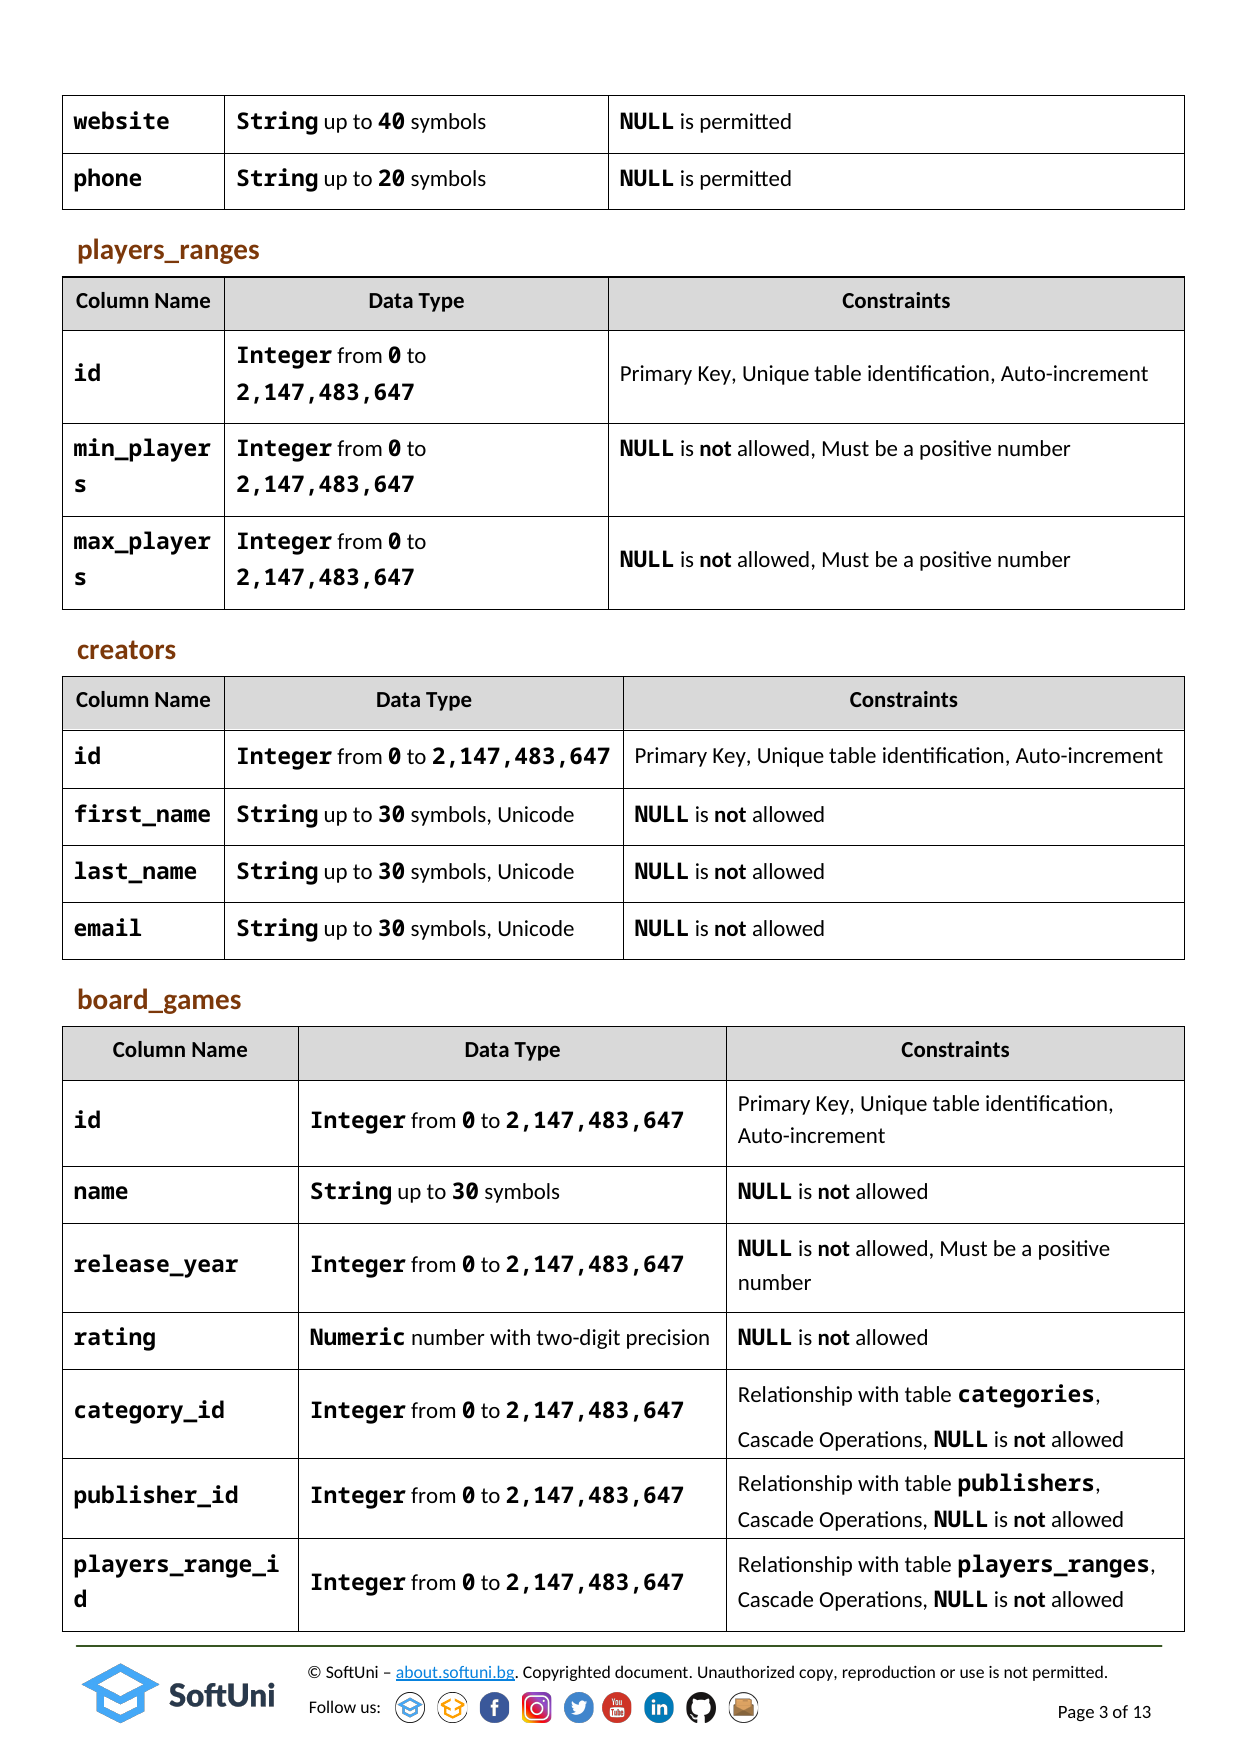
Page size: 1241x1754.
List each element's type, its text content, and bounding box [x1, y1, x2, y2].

picture [437, 1692, 468, 1723]
table_cell first_name [63, 789, 224, 845]
table_cell NULL is not allowed, Must be a positive number [609, 424, 1184, 516]
picture [665, 1714, 674, 1723]
table_header Data Type [225, 677, 623, 729]
table_cell NULL is not allowed, Must be a positive number [727, 1224, 1184, 1312]
table_cell Primary Key, Unique table identification, Auto-increment [727, 1081, 1184, 1166]
table_cell max_players [63, 517, 224, 609]
table_cell String up to 30 symbols, Unicode [225, 846, 623, 902]
table_cell category_id [63, 1370, 298, 1458]
table_cell id [63, 731, 224, 788]
picture [522, 1692, 552, 1723]
table_header Constraints [727, 1027, 1184, 1080]
picture [564, 1692, 594, 1723]
table_cell Integer from 0 to 2,147,483,647 [299, 1370, 726, 1458]
table_cell email [63, 903, 224, 959]
table_cell rating [63, 1313, 298, 1369]
table_cell players_range_id [63, 1539, 298, 1631]
table_cell Integer from 0 to 2,147,483,647 [299, 1224, 726, 1312]
picture [644, 1714, 653, 1723]
table_cell NULL is not allowed [624, 903, 1184, 959]
table_header Constraints [609, 278, 1184, 330]
table_header Data Type [225, 278, 608, 330]
table_cell phone [63, 154, 224, 209]
table_cell name [63, 1167, 298, 1223]
table_cell NULL is not allowed [624, 846, 1184, 902]
table_cell Integer from 0 to 2,147,483,647 [225, 424, 608, 516]
table_cell Relationship with table publishers, Cascade Operations, NULL is not allowed [727, 1459, 1184, 1538]
table_cell Integer from 0 to 2,147,483,647 [225, 517, 608, 609]
table_cell Primary Key, Unique table identification, Auto-increment [624, 731, 1184, 788]
table_header Column Name [63, 677, 224, 729]
picture [75, 1658, 281, 1729]
table_header Data Type [299, 1027, 726, 1080]
picture [644, 1692, 653, 1701]
subtitle creators [77, 631, 1163, 666]
picture [479, 1692, 510, 1723]
table_header Column Name [63, 278, 224, 330]
table_cell NULL is permitted [609, 154, 1184, 209]
table_cell min_players [63, 424, 224, 516]
table_cell String up to 30 symbols [299, 1167, 726, 1223]
table_cell String up to 30 symbols, Unicode [225, 903, 623, 959]
table_header Column Name [63, 1027, 298, 1080]
table_cell Primary Key, Unique table identification, Auto-increment [609, 331, 1184, 423]
picture [665, 1692, 674, 1701]
table_cell NULL is not allowed [624, 789, 1184, 845]
table_cell id [63, 331, 224, 423]
table_cell release_year [63, 1224, 298, 1312]
picture [728, 1692, 759, 1723]
picture [686, 1692, 716, 1723]
table_cell NULL is not allowed, Must be a positive number [609, 517, 1184, 609]
table_cell Integer from 0 to 2,147,483,647 [299, 1459, 726, 1538]
table_cell Integer from 0 to 2,147,483,647 [299, 1539, 726, 1631]
table_cell Integer from 0 to 2,147,483,647 [225, 331, 608, 423]
table_cell publisher_id [63, 1459, 298, 1538]
table_header Constraints [624, 677, 1184, 729]
table_cell Relationship with table categories, Cascade Operations, NULL is not allowed [727, 1370, 1184, 1458]
table_cell String up to 40 symbols [225, 96, 608, 152]
table_cell NULL is not allowed [727, 1313, 1184, 1369]
table_cell Integer from 0 to 2,147,483,647 [225, 731, 623, 788]
subtitle board_games [77, 981, 1163, 1017]
table_cell Numeric number with two-digit precision [299, 1313, 726, 1369]
picture [602, 1692, 632, 1723]
table_cell website [63, 96, 224, 152]
table_cell id [63, 1081, 298, 1166]
table_cell NULL is not allowed [727, 1167, 1184, 1223]
table_cell Integer from 0 to 2,147,483,647 [299, 1081, 726, 1166]
table_cell last_name [63, 846, 224, 902]
table_cell String up to 30 symbols, Unicode [225, 789, 623, 845]
subtitle players_ranges [77, 231, 1163, 267]
table_cell String up to 20 symbols [225, 154, 608, 209]
picture [395, 1692, 425, 1723]
table_cell Relationship with table players_ranges, Cascade Operations, NULL is not allowed [727, 1539, 1184, 1631]
picture [658, 1705, 667, 1714]
table_cell NULL is permitted [609, 96, 1184, 152]
